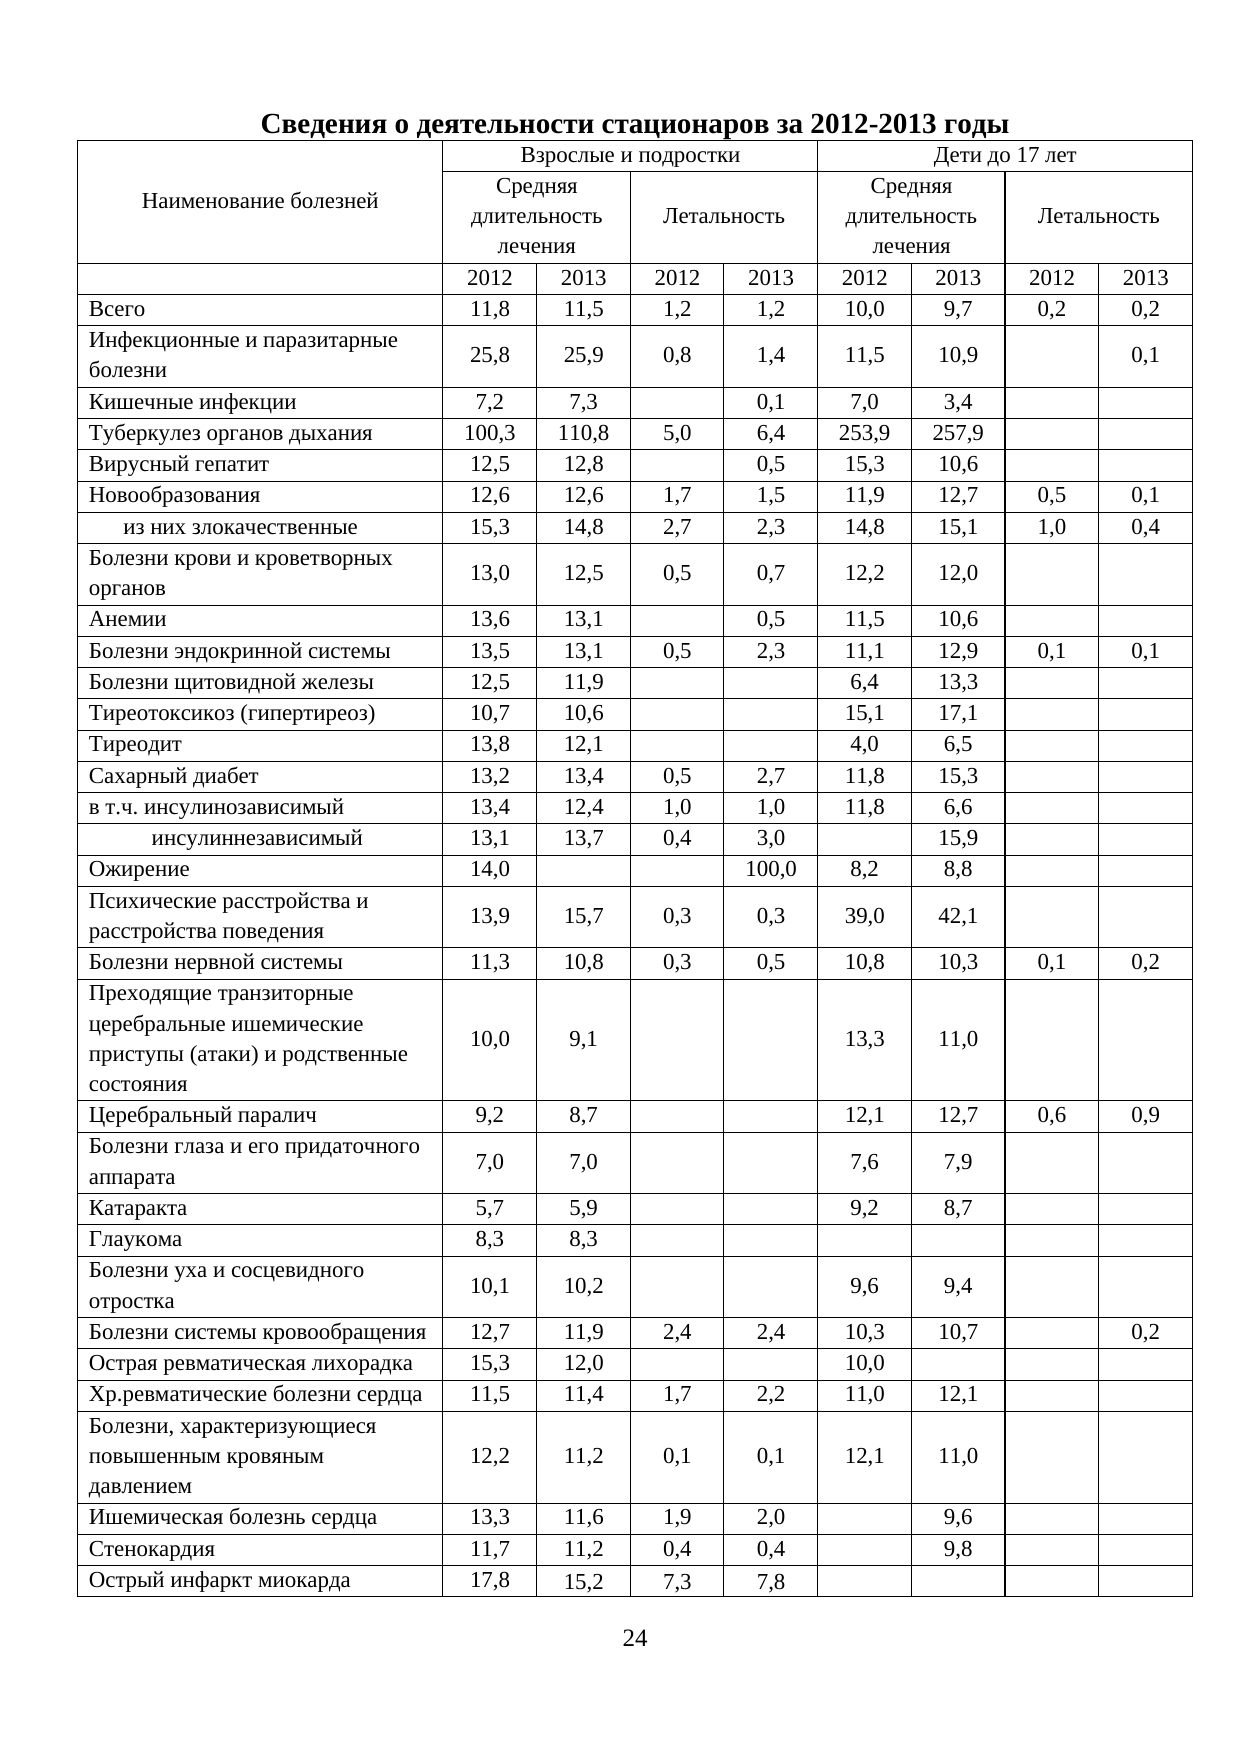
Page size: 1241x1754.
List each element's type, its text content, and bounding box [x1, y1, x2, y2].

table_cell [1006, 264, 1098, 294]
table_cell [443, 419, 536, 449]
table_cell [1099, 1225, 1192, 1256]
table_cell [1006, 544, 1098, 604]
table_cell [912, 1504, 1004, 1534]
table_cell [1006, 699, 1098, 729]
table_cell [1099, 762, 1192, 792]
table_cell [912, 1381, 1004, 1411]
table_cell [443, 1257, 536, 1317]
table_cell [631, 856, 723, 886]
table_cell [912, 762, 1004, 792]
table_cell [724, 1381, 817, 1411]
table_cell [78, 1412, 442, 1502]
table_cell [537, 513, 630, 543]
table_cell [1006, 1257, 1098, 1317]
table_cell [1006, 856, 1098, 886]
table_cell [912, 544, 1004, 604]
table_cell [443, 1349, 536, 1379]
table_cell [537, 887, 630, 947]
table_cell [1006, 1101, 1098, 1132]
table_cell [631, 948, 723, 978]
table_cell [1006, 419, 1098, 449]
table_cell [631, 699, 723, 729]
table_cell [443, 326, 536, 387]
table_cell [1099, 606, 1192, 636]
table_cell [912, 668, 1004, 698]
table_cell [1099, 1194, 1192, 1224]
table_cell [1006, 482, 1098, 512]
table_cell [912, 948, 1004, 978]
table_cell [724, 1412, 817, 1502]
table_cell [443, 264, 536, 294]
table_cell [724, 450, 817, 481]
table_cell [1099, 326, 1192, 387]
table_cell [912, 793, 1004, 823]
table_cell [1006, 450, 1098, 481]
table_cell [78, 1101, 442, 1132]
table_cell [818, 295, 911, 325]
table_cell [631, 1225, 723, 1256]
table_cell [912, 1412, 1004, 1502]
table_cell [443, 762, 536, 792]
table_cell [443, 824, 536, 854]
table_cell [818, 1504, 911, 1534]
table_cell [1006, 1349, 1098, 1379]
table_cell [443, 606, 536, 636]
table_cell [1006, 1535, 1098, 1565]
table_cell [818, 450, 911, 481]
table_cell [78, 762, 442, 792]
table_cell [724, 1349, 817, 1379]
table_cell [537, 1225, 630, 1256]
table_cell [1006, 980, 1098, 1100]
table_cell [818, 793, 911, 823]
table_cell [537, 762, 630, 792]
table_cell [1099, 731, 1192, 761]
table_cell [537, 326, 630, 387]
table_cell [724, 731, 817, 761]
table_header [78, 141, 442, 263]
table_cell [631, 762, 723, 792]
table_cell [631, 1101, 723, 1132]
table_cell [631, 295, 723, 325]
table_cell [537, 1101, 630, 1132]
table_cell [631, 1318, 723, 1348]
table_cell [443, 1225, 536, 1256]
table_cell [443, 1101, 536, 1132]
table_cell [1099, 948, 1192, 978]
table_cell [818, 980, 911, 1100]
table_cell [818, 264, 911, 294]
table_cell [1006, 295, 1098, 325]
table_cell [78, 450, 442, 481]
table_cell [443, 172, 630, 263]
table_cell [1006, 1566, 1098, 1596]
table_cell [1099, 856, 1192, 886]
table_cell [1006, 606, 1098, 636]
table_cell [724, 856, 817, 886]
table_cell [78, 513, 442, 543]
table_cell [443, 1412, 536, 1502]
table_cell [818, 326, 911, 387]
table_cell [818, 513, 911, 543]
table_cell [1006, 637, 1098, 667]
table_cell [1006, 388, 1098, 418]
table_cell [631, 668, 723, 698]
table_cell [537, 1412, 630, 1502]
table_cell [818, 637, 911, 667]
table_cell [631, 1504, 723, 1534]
text Сведения о деятельности стационаров за 2012-2013 годы [89, 106, 1181, 140]
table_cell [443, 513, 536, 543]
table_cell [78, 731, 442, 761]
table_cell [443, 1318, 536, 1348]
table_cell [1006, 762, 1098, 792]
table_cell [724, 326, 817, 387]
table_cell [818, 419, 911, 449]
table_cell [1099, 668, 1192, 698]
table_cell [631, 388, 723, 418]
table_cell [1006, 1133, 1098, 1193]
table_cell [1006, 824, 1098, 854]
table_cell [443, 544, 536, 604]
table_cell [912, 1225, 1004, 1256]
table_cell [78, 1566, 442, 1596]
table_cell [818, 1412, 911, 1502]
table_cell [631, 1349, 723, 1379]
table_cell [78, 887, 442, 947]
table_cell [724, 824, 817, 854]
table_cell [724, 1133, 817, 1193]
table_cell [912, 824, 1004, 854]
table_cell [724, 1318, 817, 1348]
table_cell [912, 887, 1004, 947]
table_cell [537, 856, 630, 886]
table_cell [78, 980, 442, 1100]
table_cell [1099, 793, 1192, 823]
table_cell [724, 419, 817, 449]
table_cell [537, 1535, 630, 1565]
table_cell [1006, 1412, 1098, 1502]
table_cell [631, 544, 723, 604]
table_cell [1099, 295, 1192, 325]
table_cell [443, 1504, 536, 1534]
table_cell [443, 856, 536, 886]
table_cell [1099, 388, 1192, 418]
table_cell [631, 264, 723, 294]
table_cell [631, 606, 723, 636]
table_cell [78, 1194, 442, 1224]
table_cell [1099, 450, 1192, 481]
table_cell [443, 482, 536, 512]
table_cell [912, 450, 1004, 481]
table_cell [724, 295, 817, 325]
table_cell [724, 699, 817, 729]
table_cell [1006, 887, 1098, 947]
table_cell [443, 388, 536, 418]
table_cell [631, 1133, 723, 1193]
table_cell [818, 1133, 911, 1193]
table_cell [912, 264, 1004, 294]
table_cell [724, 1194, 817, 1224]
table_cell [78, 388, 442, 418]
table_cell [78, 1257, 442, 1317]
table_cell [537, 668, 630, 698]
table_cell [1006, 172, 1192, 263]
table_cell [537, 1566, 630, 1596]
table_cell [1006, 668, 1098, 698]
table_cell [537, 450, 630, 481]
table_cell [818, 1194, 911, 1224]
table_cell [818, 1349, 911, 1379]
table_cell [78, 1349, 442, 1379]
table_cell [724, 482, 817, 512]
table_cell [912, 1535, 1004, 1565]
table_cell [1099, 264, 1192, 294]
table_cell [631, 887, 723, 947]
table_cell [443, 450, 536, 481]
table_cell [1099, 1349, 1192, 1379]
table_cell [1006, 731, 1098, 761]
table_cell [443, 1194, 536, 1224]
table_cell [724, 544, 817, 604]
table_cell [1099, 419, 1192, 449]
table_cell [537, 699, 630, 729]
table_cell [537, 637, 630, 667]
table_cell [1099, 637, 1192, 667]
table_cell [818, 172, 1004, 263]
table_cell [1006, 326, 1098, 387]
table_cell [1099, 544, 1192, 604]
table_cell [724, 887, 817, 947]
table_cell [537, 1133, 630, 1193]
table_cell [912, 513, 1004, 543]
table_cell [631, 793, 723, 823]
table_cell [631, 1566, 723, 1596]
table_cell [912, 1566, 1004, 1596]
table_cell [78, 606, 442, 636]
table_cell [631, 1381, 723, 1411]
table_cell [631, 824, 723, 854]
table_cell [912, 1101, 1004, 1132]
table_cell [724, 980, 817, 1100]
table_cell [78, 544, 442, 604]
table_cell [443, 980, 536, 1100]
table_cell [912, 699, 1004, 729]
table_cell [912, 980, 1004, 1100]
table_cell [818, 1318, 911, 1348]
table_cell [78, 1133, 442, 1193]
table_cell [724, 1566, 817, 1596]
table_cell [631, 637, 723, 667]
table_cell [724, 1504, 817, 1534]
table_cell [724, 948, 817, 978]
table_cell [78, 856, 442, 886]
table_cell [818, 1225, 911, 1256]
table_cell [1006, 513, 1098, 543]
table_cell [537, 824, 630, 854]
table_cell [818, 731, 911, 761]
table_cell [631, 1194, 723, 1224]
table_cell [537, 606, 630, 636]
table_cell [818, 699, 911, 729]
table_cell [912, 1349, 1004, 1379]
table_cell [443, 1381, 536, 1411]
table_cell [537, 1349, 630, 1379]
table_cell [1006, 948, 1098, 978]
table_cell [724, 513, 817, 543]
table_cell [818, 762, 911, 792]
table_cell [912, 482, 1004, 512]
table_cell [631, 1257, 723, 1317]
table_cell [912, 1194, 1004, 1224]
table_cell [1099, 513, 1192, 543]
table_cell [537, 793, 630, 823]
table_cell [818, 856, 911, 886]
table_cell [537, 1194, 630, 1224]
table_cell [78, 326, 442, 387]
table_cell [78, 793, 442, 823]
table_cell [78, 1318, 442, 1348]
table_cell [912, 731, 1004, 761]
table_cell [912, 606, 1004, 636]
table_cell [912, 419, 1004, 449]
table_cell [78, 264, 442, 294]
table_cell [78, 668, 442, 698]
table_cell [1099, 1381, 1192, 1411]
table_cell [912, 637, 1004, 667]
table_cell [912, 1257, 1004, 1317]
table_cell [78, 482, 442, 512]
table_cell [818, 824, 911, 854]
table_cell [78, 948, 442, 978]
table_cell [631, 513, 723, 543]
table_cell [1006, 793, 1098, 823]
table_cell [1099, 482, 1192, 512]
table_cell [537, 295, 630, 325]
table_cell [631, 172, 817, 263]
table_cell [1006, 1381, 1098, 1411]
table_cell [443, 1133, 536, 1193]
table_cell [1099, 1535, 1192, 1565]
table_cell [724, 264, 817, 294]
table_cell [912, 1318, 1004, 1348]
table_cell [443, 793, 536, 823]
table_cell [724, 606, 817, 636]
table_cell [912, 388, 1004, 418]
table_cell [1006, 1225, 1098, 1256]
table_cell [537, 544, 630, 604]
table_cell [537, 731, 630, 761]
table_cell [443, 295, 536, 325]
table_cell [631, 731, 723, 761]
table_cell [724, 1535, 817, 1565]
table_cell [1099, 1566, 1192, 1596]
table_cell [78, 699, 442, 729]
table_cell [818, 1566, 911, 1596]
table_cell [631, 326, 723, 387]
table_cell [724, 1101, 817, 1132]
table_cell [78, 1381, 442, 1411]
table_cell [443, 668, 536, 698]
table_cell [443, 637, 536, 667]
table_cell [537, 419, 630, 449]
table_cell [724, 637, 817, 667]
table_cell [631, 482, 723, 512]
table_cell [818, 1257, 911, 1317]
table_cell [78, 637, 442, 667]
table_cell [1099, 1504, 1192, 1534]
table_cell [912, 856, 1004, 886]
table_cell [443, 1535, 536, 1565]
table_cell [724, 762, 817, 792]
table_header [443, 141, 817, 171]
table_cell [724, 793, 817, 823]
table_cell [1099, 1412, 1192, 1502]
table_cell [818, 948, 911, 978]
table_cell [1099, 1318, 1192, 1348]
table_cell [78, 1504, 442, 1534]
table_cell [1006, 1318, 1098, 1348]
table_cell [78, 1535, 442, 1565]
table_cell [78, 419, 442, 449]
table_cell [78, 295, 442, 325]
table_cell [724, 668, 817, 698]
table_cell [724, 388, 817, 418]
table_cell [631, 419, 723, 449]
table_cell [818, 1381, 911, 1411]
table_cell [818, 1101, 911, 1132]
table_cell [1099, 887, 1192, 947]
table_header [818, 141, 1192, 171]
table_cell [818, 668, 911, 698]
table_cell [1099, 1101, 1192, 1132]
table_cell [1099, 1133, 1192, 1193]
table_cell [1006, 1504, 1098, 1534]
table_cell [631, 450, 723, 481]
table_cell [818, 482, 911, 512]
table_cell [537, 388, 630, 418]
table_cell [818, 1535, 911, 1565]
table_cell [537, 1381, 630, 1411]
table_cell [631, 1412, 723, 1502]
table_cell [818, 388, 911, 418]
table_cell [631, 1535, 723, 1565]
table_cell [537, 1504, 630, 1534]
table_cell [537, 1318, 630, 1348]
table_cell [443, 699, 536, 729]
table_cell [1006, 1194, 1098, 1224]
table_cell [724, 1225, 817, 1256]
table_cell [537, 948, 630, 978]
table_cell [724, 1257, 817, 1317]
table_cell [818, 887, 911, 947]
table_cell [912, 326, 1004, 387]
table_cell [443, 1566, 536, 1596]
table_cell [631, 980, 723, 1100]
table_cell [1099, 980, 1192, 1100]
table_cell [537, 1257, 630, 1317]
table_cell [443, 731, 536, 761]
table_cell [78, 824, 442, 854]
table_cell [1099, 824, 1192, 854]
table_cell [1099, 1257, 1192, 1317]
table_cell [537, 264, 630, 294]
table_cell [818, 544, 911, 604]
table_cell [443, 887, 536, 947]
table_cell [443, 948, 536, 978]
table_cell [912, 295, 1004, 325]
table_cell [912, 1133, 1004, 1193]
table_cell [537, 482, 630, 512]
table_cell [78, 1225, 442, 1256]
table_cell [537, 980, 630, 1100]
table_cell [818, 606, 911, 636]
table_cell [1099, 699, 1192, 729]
